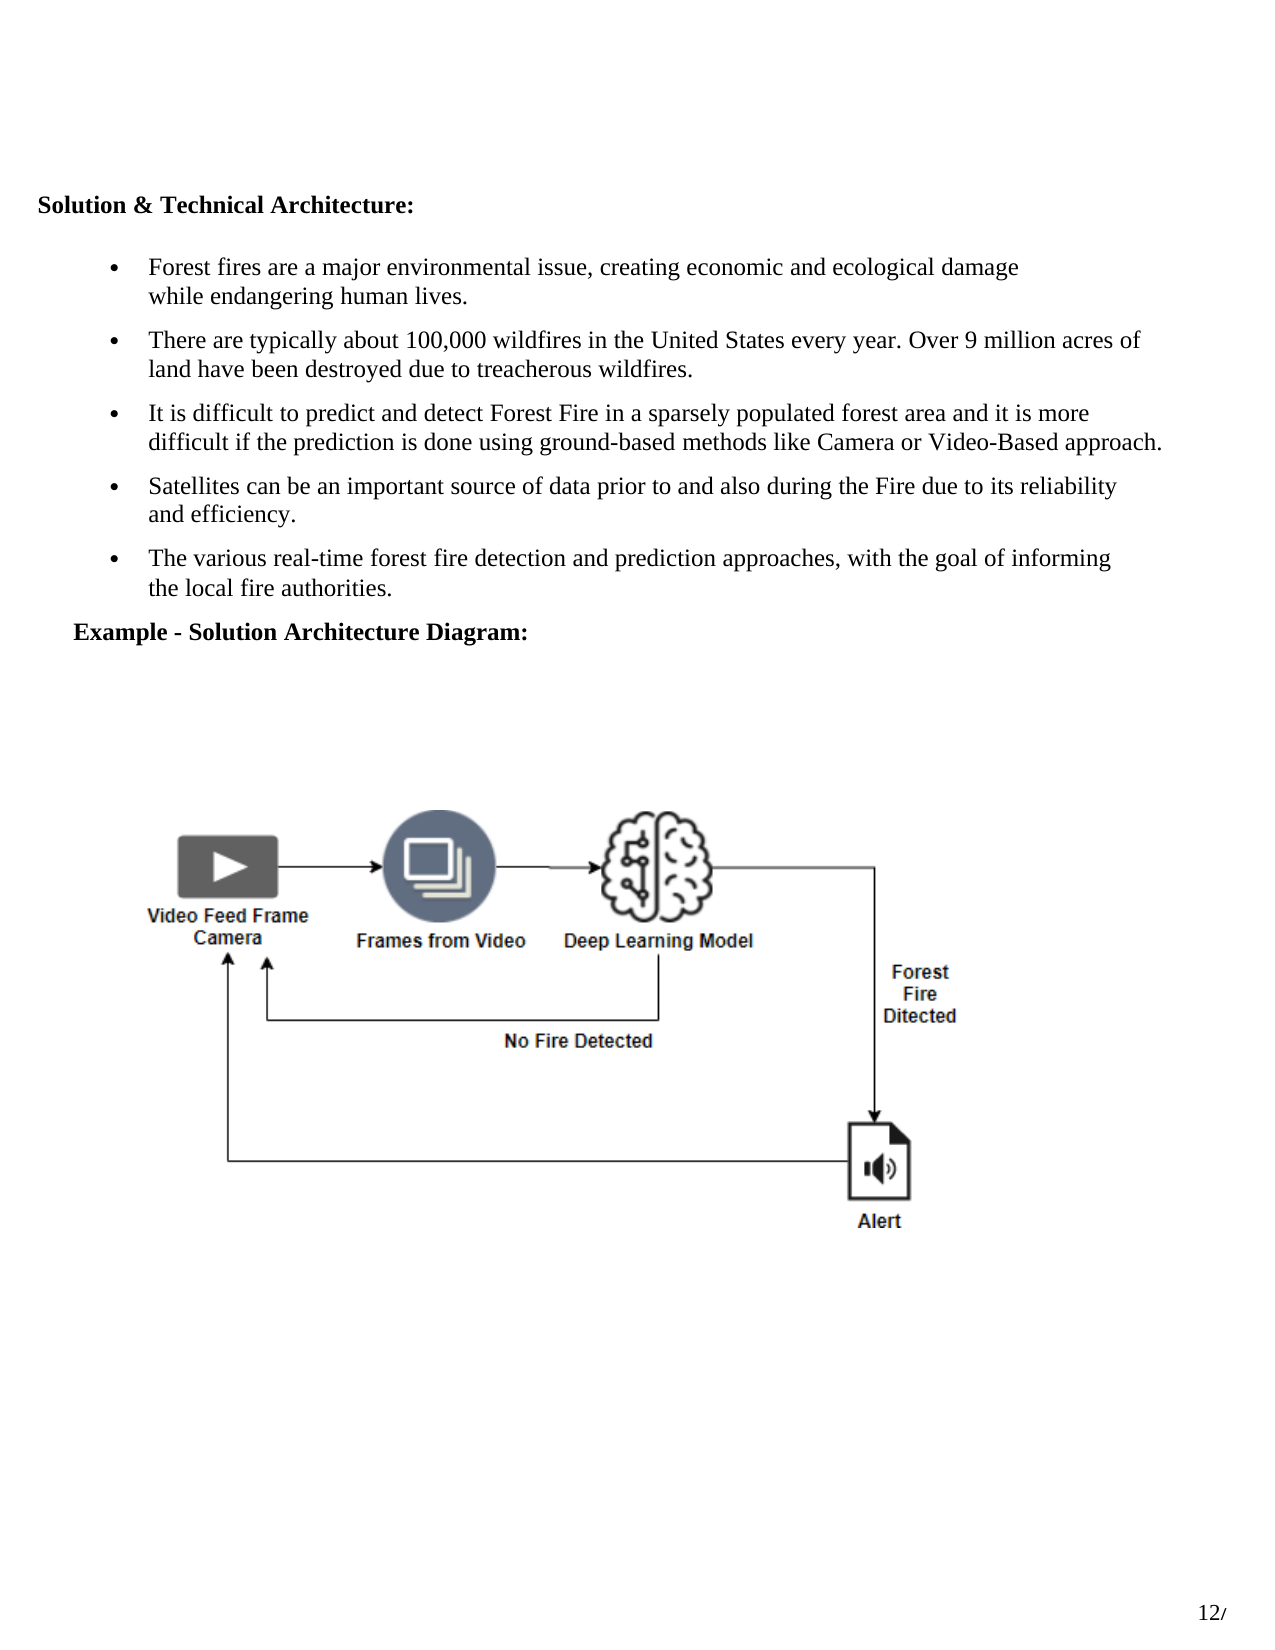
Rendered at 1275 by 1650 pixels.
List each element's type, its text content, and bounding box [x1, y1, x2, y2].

list There are typically about 100,000 wildfires in the United States every year. Over 9 million acres of land have been destroyed due to treacherous wildfires. [111, 325, 1187, 383]
list Satellites can be an important source of data prior to and also during the Fire due to its reliability and efficiency. [111, 471, 1157, 528]
subtitle Solution & Technical Architecture: [0, 190, 1275, 219]
subtitle Example - Solution Architecture Diagram: [73, 617, 1275, 645]
list The various real-time forest fire detection and prediction approaches, with the goal of informing the local fire authorities. [111, 543, 1146, 601]
picture [146, 810, 957, 1228]
list It is difficult to predict and detect Forest Fire in a sparsely populated forest area and it is more difficult if the prediction is done using ground-based methods like Camera or Video-Based approach. [111, 398, 1174, 456]
list Forest fires are a major environmental issue, creating economic and ecological damage while endangering human lives. [111, 252, 1079, 310]
